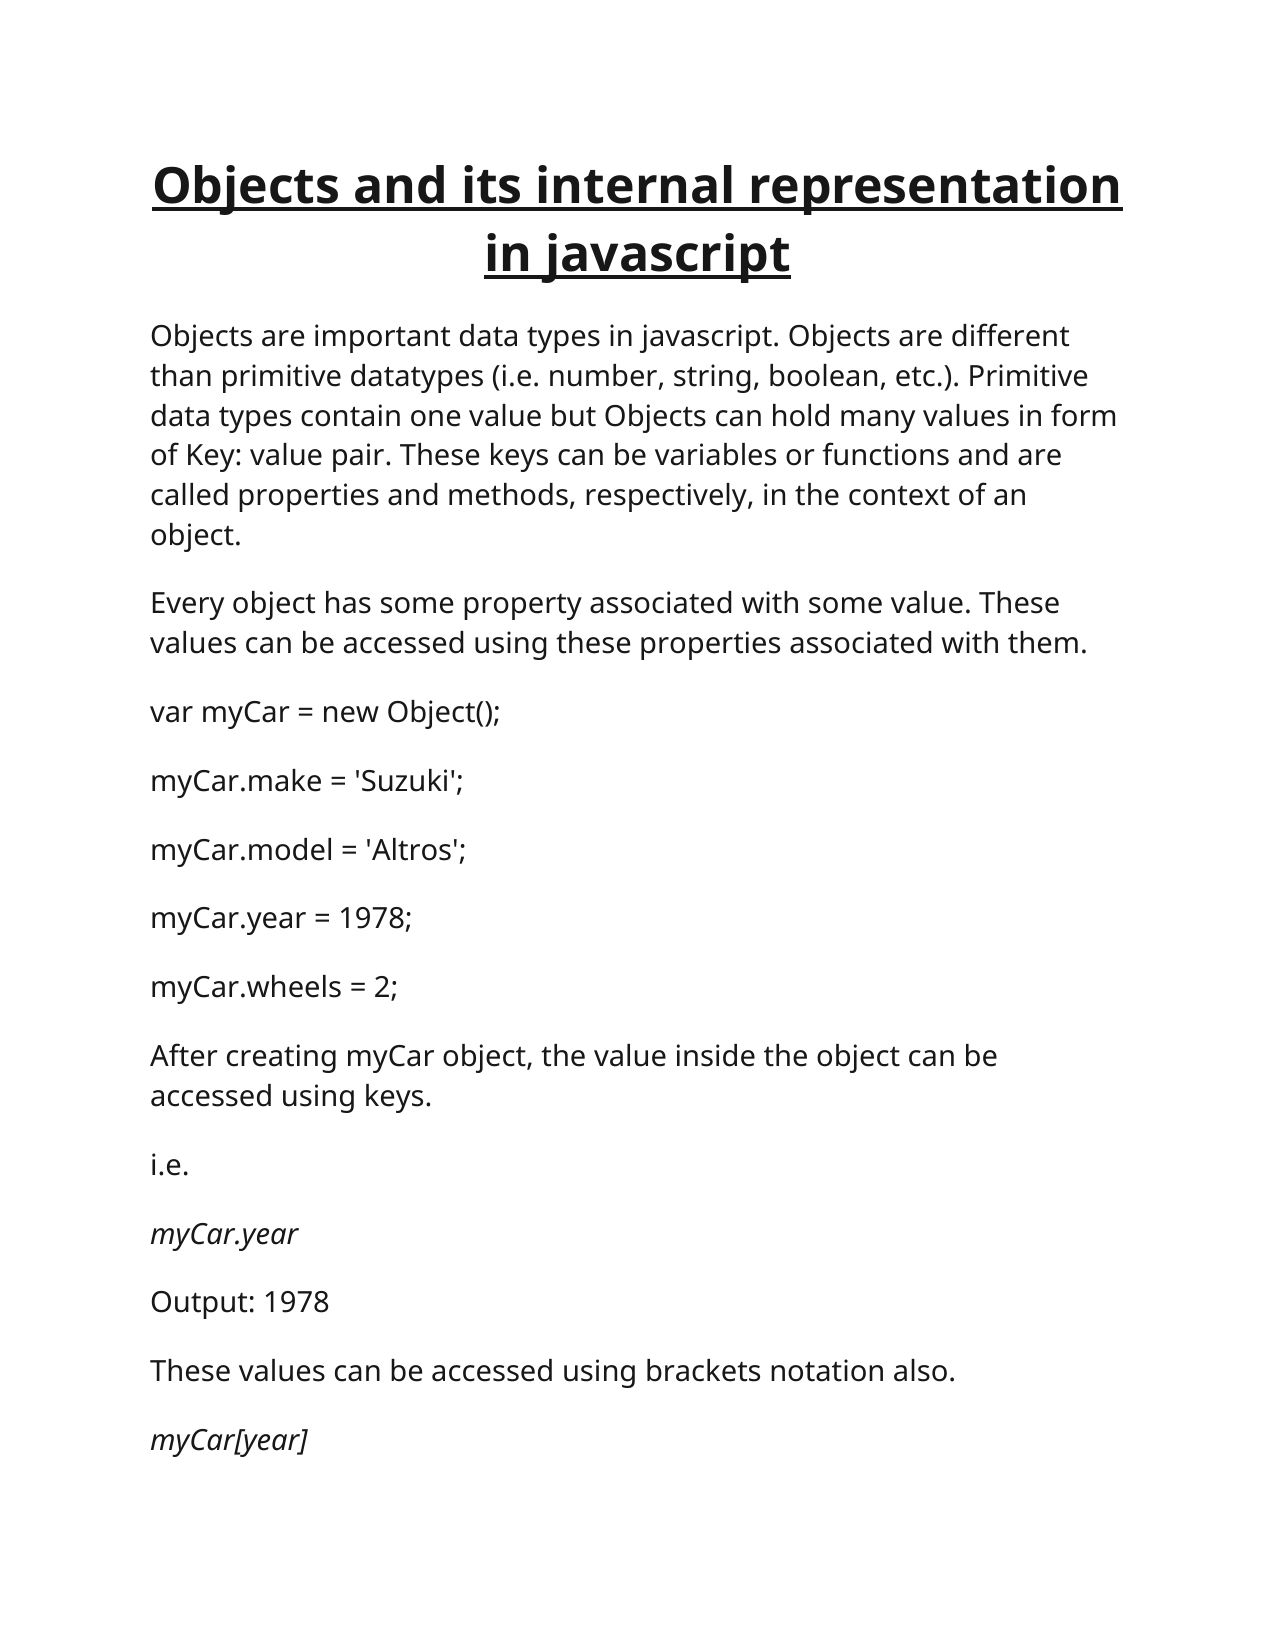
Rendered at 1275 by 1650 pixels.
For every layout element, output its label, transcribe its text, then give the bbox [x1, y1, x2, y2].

text myCar.year [150, 1213, 1125, 1253]
text i.e. [150, 1144, 1125, 1184]
text Objects are important data types in javascript. Objects are different than primitive datatypes (i.e. number, string, boolean, etc.). Primitive data types contain one value but Objects can hold many values in form of Key: value pair. These keys can be variables or functions and are called properties and methods, respectively, in the context of an object. [150, 315, 1125, 553]
text Output: 1978 [150, 1282, 1125, 1321]
text myCar.wheels = 2; [150, 967, 1125, 1006]
text These values can be accessed using brackets notation also. [150, 1351, 1125, 1390]
text Objects and its internal representation in javascript [150, 150, 1125, 286]
text var myCar = new Object(); [150, 691, 1125, 731]
text myCar[year] [150, 1419, 1125, 1459]
text Every object has some property associated with some value. These values can be accessed using these properties associated with them. [150, 583, 1125, 662]
text myCar.make = 'Suzuki'; [150, 760, 1125, 800]
text myCar.model = 'Altros'; [150, 829, 1125, 869]
text After creating myCar object, the value inside the object can be accessed using keys. [150, 1036, 1125, 1115]
text myCar.year = 1978; [150, 898, 1125, 937]
